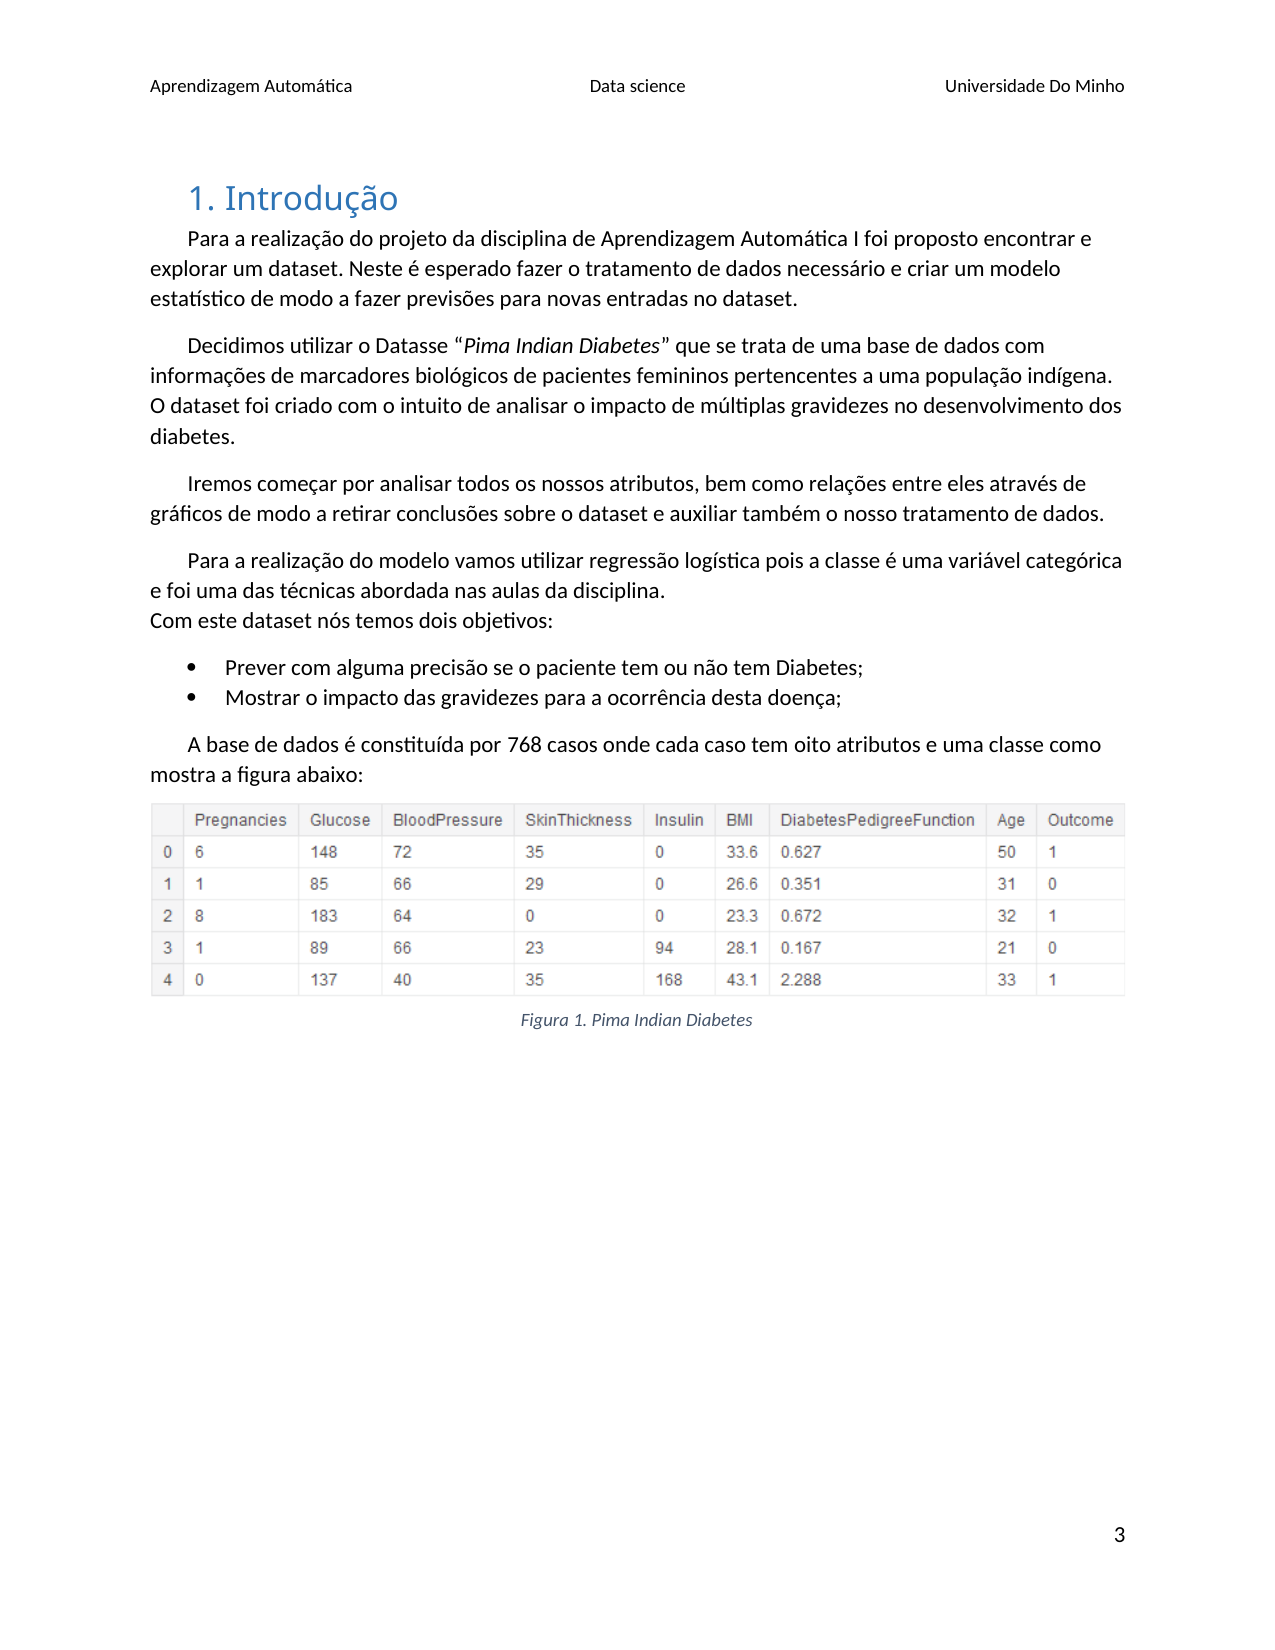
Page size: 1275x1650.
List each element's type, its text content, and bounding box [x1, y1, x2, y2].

text A base de dados é constituída por 768 casos onde cada caso tem oito atributos e uma classe como mostra a figura abaixo: [150, 730, 1125, 788]
picture [150, 802, 1125, 999]
text Decidimos utilizar o Datasse “Pima Indian Diabetes” que se trata de uma base de dados com informações de marcadores biológicos de pacientes femininos pertencentes a uma população indígena. O dataset foi criado com o intuito de analisar o impacto de múltiplas gravidezes no desenvolvimento dos diabetes. [150, 331, 1125, 450]
text Para a realização do projeto da disciplina de Aprendizagem Automática I foi proposto encontrar e explorar um dataset. Neste é esperado fazer o tratamento de dados necessário e criar um modelo estatístico de modo a fazer previsões para novas entradas no dataset. [150, 224, 1125, 312]
list Mostrar o impacto das gravidezes para a ocorrência desta doença; [187, 683, 1125, 711]
text Para a realização do modelo vamos utilizar regressão logística pois a classe é uma variável categórica e foi uma das técnicas abordada nas aulas da disciplina. Com este dataset nós temos dois objetivos: [150, 546, 1125, 634]
subtitle Introdução [187, 175, 1125, 220]
text Iremos começar por analisar todos os nossos atributos, bem como relações entre eles através de gráficos de modo a retirar conclusões sobre o dataset e auxiliar também o nosso tratamento de dados. [150, 469, 1125, 527]
list Prever com alguma precisão se o paciente tem ou não tem Diabetes; [187, 653, 1125, 681]
